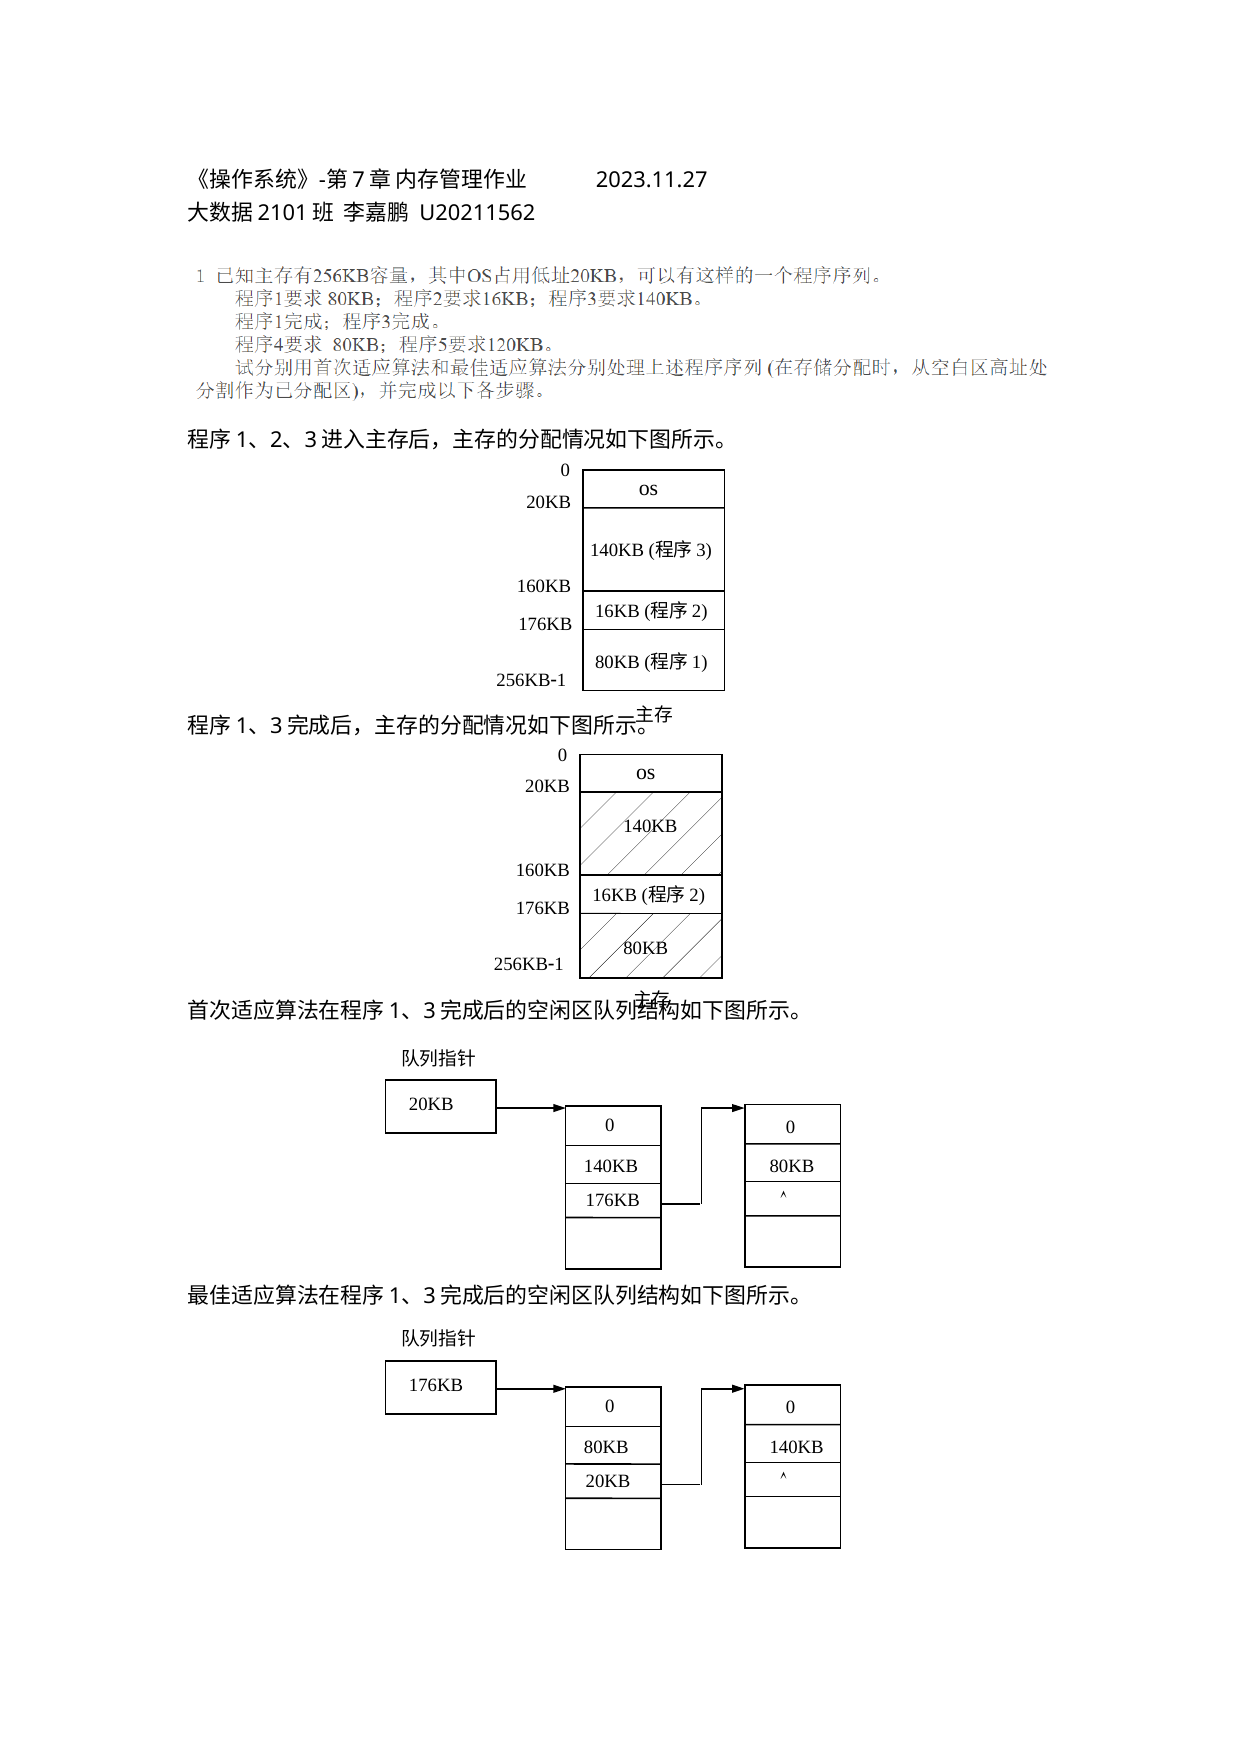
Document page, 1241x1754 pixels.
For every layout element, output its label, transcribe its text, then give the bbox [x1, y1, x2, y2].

text 首次适应算法在程序1、3完成后的空闲区队列结构如下图所示。 [187, 993, 1053, 1025]
text 《操作系统》-第7章 内存管理作业 2023.11.27 [187, 162, 1053, 194]
text 程序1、2、3进入主存后，主存的分配情况如下图所示。 [187, 422, 1053, 454]
text 最佳适应算法在程序1、3完成后的空闲区队列结构如下图所示。 [187, 1278, 1053, 1310]
text 程序1、3完成后，主存的分配情况如下图所示。 [187, 707, 1053, 740]
picture [187, 259, 1053, 405]
text 大数据2101班 李嘉鹏 U20211562 [187, 194, 1053, 227]
